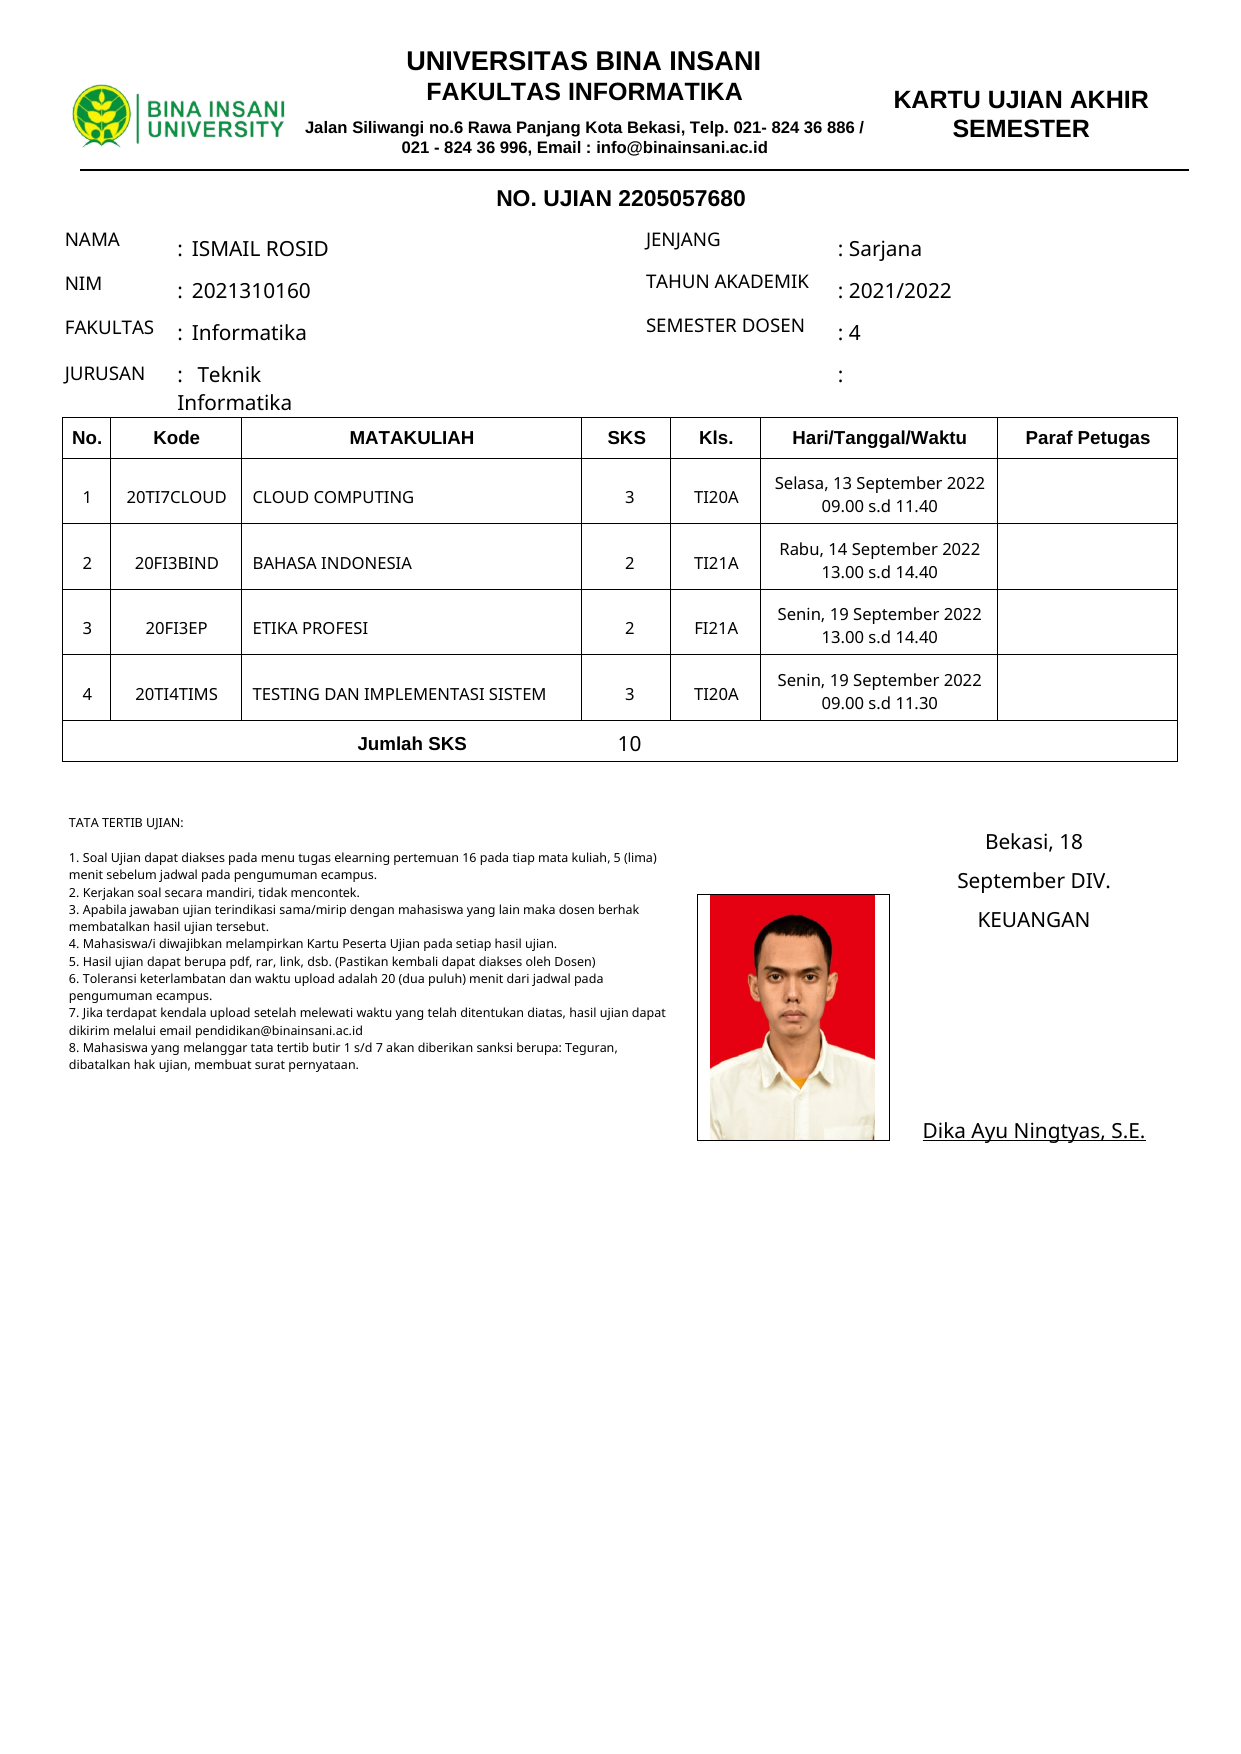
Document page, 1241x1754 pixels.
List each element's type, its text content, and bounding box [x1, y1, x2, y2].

table_cell 2 [63, 524, 110, 589]
table_cell 20FI3EP [111, 590, 241, 654]
picture [64, 68, 296, 156]
text Jalan Siliwangi no.6 Rawa Panjang Kota Bekasi, Telp. 021- 824 36 886 / [302, 118, 867, 137]
table_cell 1 [63, 459, 110, 523]
text NO. UJIAN 2205057680 [496, 184, 817, 211]
subtitle FAKULTAS INFORMATIKA [302, 77, 867, 106]
text Dika Ayu Ningtyas, S.E. [921, 1116, 1147, 1144]
table_cell Jumlah SKS 10 [63, 721, 1177, 761]
table_header Kode [111, 418, 241, 457]
table_cell ETIKA PROFESI [242, 590, 581, 654]
table_cell Senin, 19 September 2022 13.00 s.d 14.40 [761, 590, 997, 654]
table_cell Senin, 19 September 2022 09.00 s.d 11.30 [761, 655, 997, 720]
text : 2021310160 [177, 276, 372, 304]
table_header Hari/Tanggal/Waktu [761, 418, 997, 457]
table_cell [998, 459, 1177, 523]
text : 4 [838, 318, 1190, 346]
table_header No. [63, 418, 110, 457]
list Mahasiswa yang melanggar tata tertib butir 1 s/d 7 akan diberikan sanksi berupa: Teguran, dibatalkan hak ujian, membuat surat pernyataan. [69, 1039, 670, 1073]
text TAHUN AKADEMIK SEMESTER DOSEN [646, 268, 814, 337]
text : Informatika [177, 318, 372, 346]
text TATA TERTIB UJIAN: [69, 814, 689, 832]
text Bekasi, 18 September DIV. KEUANGAN [931, 827, 1137, 934]
table_header MATAKULIAH [242, 418, 581, 457]
text : Sarjana [838, 234, 1190, 262]
table_cell 20FI3BIND [111, 524, 241, 589]
table_cell Rabu, 14 September 2022 13.00 s.d 14.40 [761, 524, 997, 589]
table_cell [998, 590, 1177, 654]
table_cell 3 [63, 590, 110, 654]
table_cell 2 [582, 524, 670, 589]
table_cell 20TI4TIMS [111, 655, 241, 720]
list Hasil ujian dapat berupa pdf, rar, link, dsb. (Pastikan kembali dapat diakses oleh Dosen) [69, 953, 689, 970]
text 021 - 824 36 996, Email : info@binainsani.ac.id [302, 137, 867, 157]
text : Teknik Informatika [177, 360, 372, 417]
text NAMA NIM [64, 226, 121, 296]
list Apabila jawaban ujian terindikasi sama/mirip dengan mahasiswa yang lain maka dosen berhak membatalkan hasil ujian tersebut. [69, 901, 686, 935]
table_cell 4 [63, 655, 110, 720]
table_cell [998, 524, 1177, 589]
table_cell TI21A [671, 524, 760, 589]
table_cell [998, 655, 1177, 720]
table_cell 3 [582, 655, 670, 720]
table_cell 2 [582, 590, 670, 654]
table_cell 3 [582, 459, 670, 523]
title UNIVERSITAS BINA INSANI [300, 45, 867, 77]
table_cell BAHASA INDONESIA [242, 524, 581, 589]
list Jika terdapat kendala upload setelah melewati waktu yang telah ditentukan diatas, hasil ujian dapat dikirim melalui email pendidikan@binainsani.ac.id [69, 1004, 672, 1039]
table_cell TI20A [671, 655, 760, 720]
list Kerjakan soal secara mandiri, tidak mencontek. [69, 884, 689, 901]
picture [710, 895, 875, 1140]
list Toleransi keterlambatan dan waktu upload adalah 20 (dua puluh) menit dari jadwal pada pengumuman ecampus. [69, 970, 652, 1004]
table_cell TESTING DAN IMPLEMENTASI SISTEM [242, 655, 581, 720]
table_cell FI21A [671, 590, 760, 654]
table_cell Selasa, 13 September 2022 09.00 s.d 11.40 [761, 459, 997, 523]
table_cell TI20A [671, 459, 760, 523]
subtitle KARTU UJIAN AKHIR SEMESTER [893, 85, 1151, 142]
table_cell 20TI7CLOUD [111, 459, 241, 523]
table_header Paraf Petugas [998, 418, 1177, 457]
table_cell CLOUD COMPUTING [242, 459, 581, 523]
text : 2021/2022 [838, 276, 1190, 304]
table_header SKS [582, 418, 670, 457]
list Soal Ujian dapat diakses pada menu tugas elearning pertemuan 16 pada tiap mata kuliah, 5 (lima) menit sebelum jadwal pada pengumuman ecampus. [69, 849, 661, 883]
table_header Kls. [671, 418, 760, 457]
list Mahasiswa/i diwajibkan melampirkan Kartu Peserta Ujian pada setiap hasil ujian. [69, 935, 689, 952]
text : [838, 360, 1190, 388]
text JENJANG [646, 226, 817, 252]
text : ISMAIL ROSID [177, 234, 372, 262]
text FAKULTAS JURUSAN [64, 314, 164, 386]
